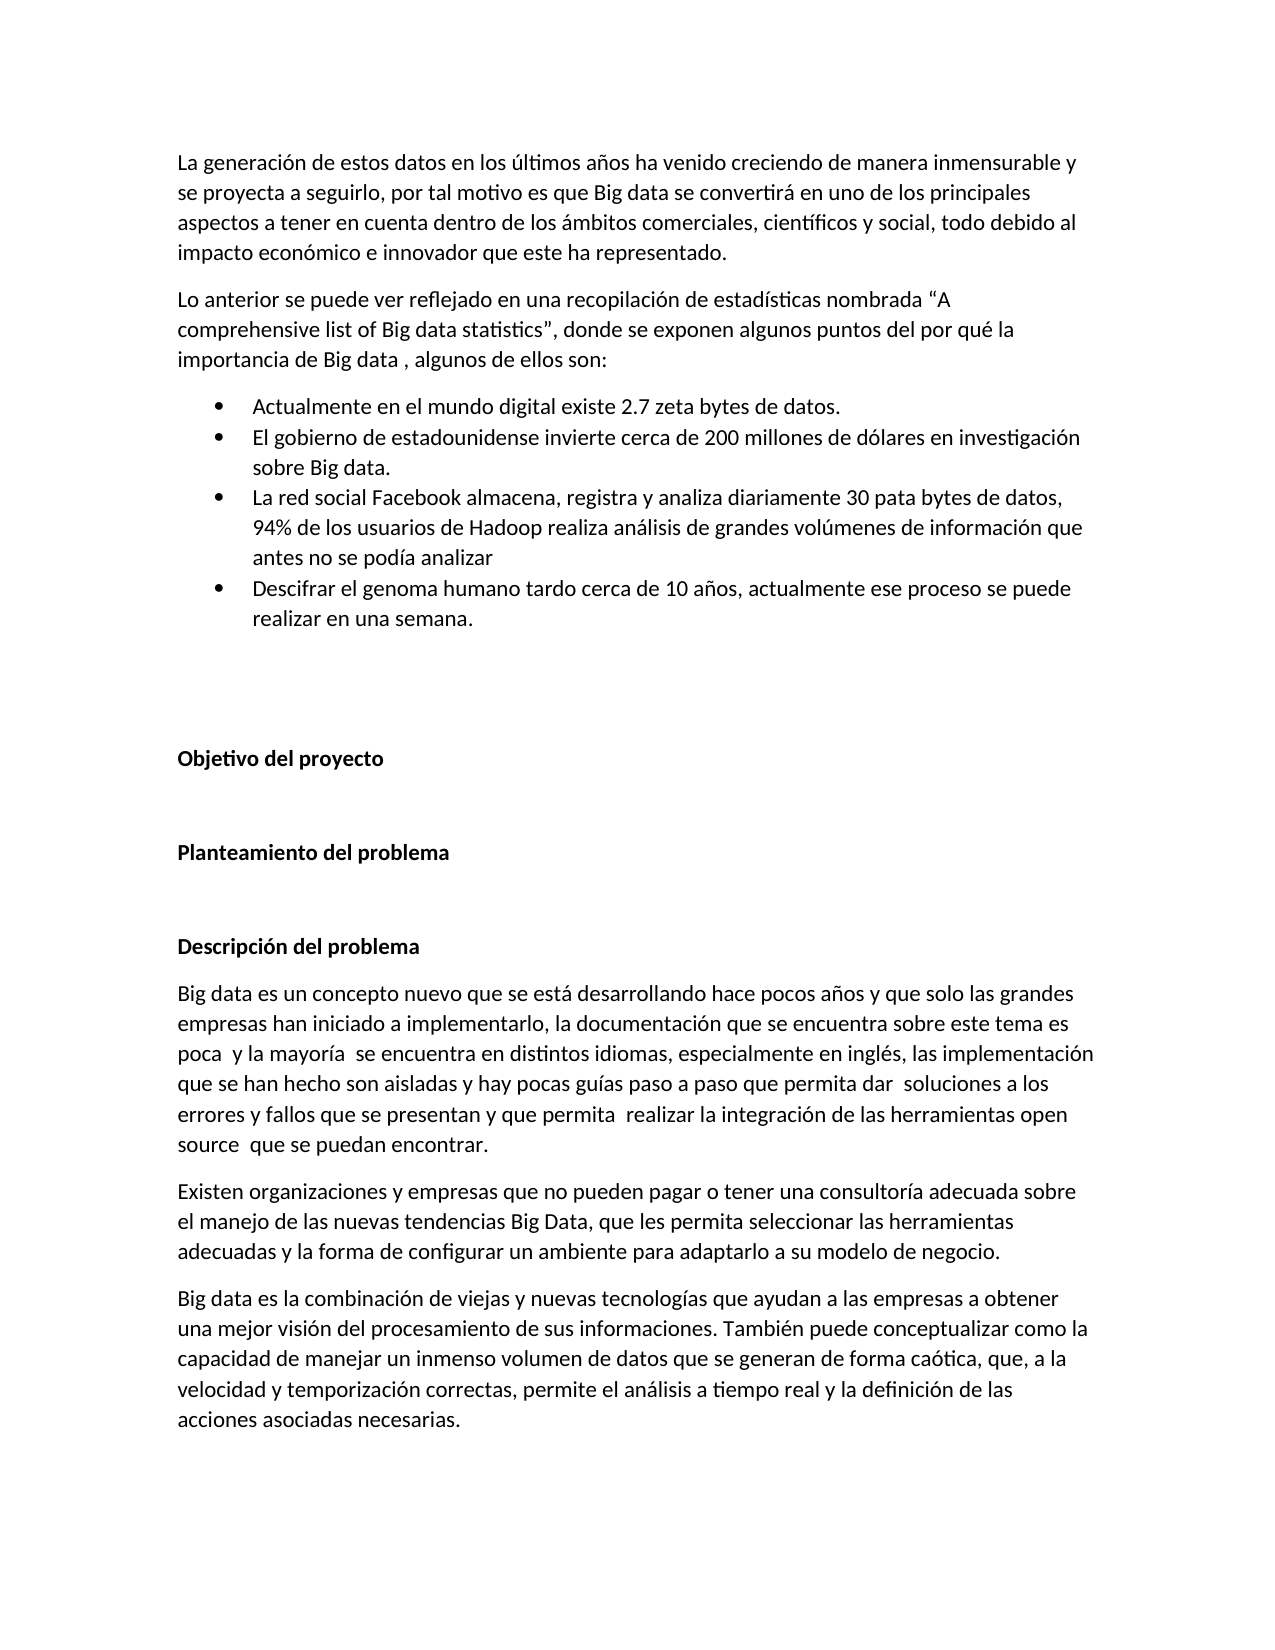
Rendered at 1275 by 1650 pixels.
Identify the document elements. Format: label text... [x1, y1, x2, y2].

text Planteamiento del problema [177, 838, 1098, 866]
list Actualmente en el mundo digital existe 2.7 zeta bytes de datos. [215, 392, 1098, 420]
list Descifrar el genoma humano tardo cerca de 10 años, actualmente ese proceso se puede realizar en una semana. [215, 574, 1098, 632]
text La generación de estos datos en los últimos años ha venido creciendo de manera inmensurable y se proyecta a seguirlo, por tal motivo es que Big data se convertirá en uno de los principales aspectos a tener en cuenta dentro de los ámbitos comerciales, científicos y social, todo debido al impacto económico e innovador que este ha representado. [177, 148, 1098, 266]
text Existen organizaciones y empresas que no pueden pagar o tener una consultoría adecuada sobre el manejo de las nuevas tendencias Big Data, que les permita seleccionar las herramientas adecuadas y la forma de configurar un ambiente para adaptarlo a su modelo de negocio. [177, 1177, 1098, 1265]
text Big data es un concepto nuevo que se está desarrollando hace pocos años y que solo las grandes empresas han iniciado a implementarlo, la documentación que se encuentra sobre este tema es poca y la mayoría se encuentra en distintos idiomas, especialmente en inglés, las implementación que se han hecho son aisladas y hay pocas guías paso a paso que permita dar soluciones a los errores y fallos que se presentan y que permita realizar la integración de las herramientas open source que se puedan encontrar. [177, 979, 1098, 1158]
text Lo anterior se puede ver reflejado en una recopilación de estadísticas nombrada “A comprehensive list of Big data statistics”, donde se exponen algunos puntos del por qué la importancia de Big data , algunos de ellos son: [177, 285, 1098, 373]
text Descripción del problema [177, 932, 1098, 960]
list El gobierno de estadounidense invierte cerca de 200 millones de dólares en investigación sobre Big data. [215, 423, 1098, 481]
list La red social Facebook almacena, registra y analiza diariamente 30 pata bytes de datos, 94% de los usuarios de Hadoop realiza análisis de grandes volúmenes de información que antes no se podía analizar [215, 483, 1098, 571]
text Objetivo del proyecto [177, 744, 1098, 772]
text Big data es la combinación de viejas y nuevas tecnologías que ayudan a las empresas a obtener una mejor visión del procesamiento de sus informaciones. También puede conceptualizar como la capacidad de manejar un inmenso volumen de datos que se generan de forma caótica, que, a la velocidad y temporización correctas, permite el análisis a tiempo real y la definición de las acciones asociadas necesarias. [177, 1284, 1098, 1433]
